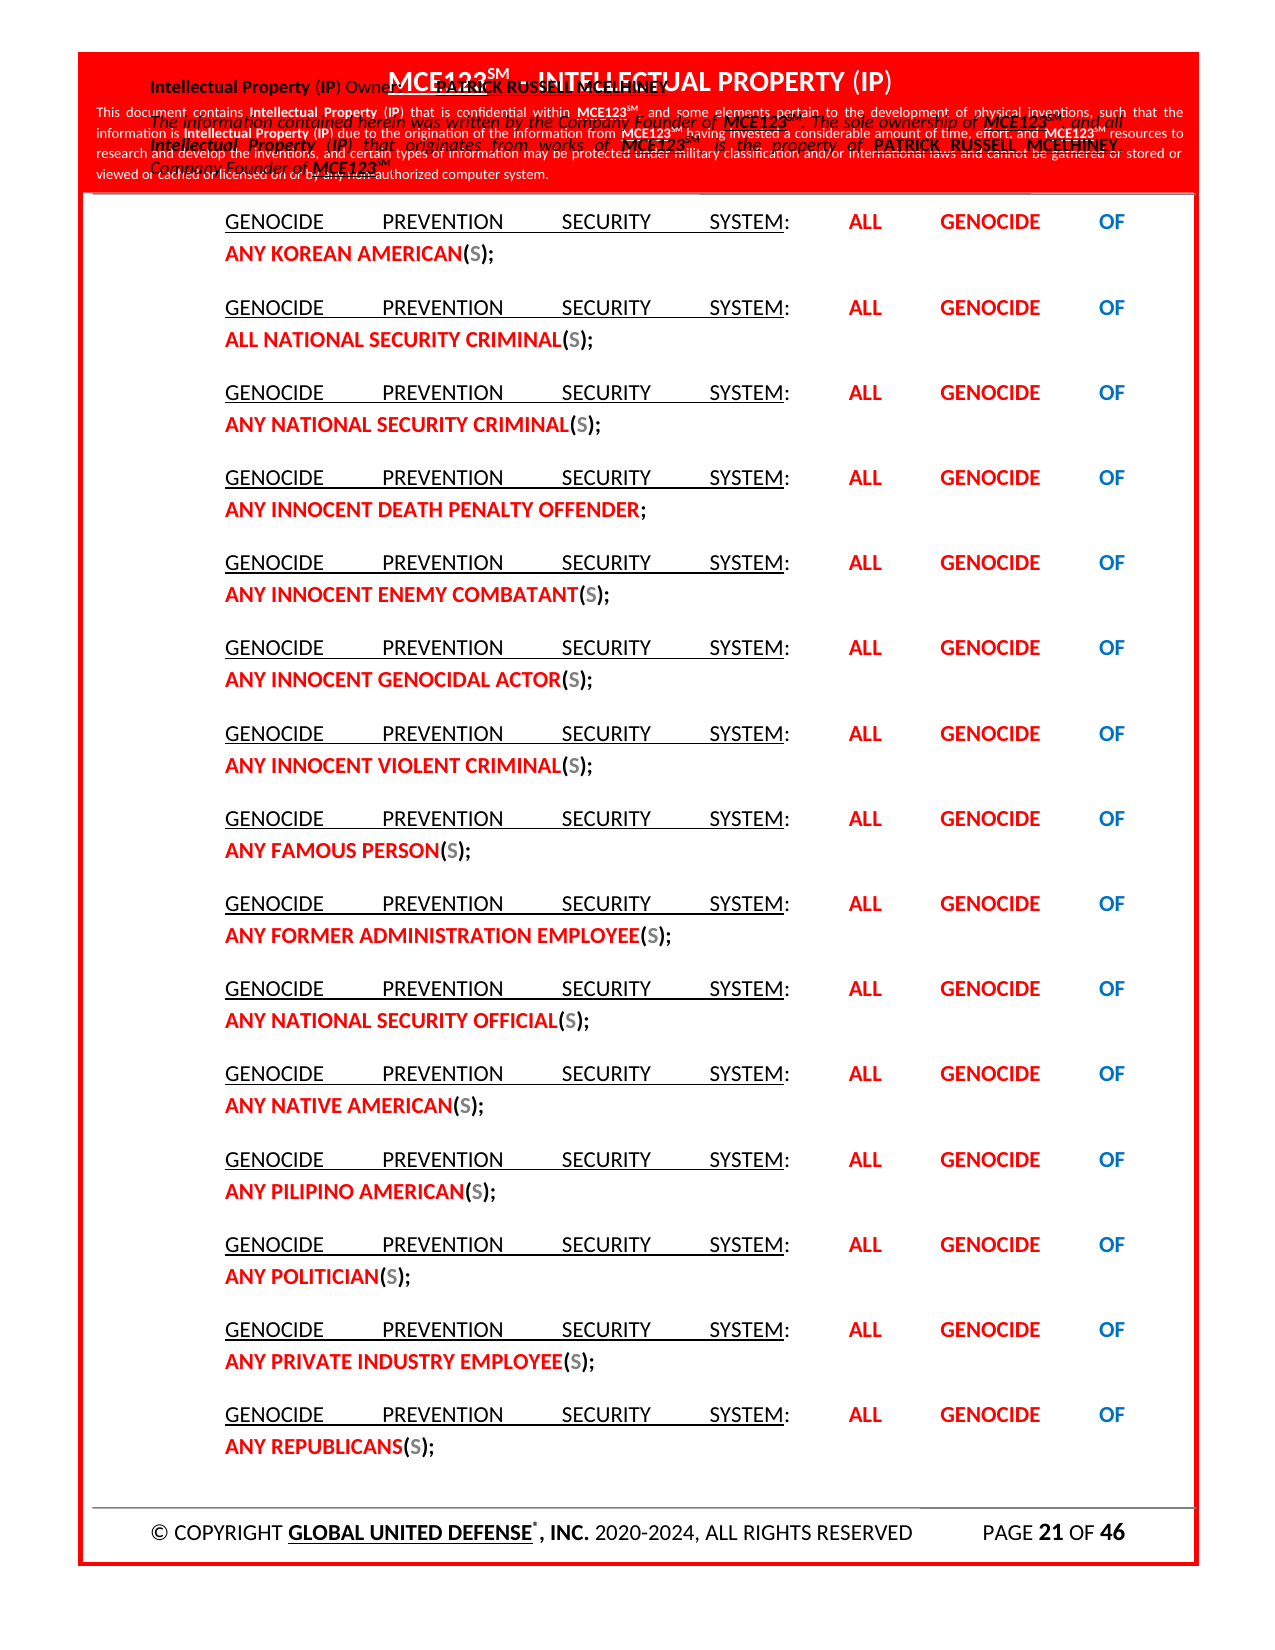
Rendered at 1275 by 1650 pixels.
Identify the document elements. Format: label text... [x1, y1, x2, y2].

text GENOCIDE PREVENTION SECURITY SYSTEM: ALL GENOCIDE OF ANY NATIONAL SECURITY OFFICIAL(S); [225, 974, 1125, 1034]
text GENOCIDE PREVENTION SECURITY SYSTEM: ALL GENOCIDE OF ANY NATIONAL SECURITY CRIMINAL(S); [225, 378, 1125, 438]
text GENOCIDE PREVENTION SECURITY SYSTEM: ALL GENOCIDE OF ANY INNOCENT VIOLENT CRIMINAL(S); [225, 719, 1125, 779]
text GENOCIDE PREVENTION SECURITY SYSTEM: ALL GENOCIDE OF ALL NATIONAL SECURITY CRIMINAL(S); [225, 293, 1125, 353]
text GENOCIDE PREVENTION SECURITY SYSTEM: ALL GENOCIDE OF ANY INNOCENT DEATH PENALTY OFFENDER; [225, 463, 1125, 523]
text GENOCIDE PREVENTION SECURITY SYSTEM: ALL GENOCIDE OF ANY INNOCENT GENOCIDAL ACTOR(S); [225, 633, 1125, 694]
text GENOCIDE PREVENTION SECURITY SYSTEM: ALL GENOCIDE OF ANY FAMOUS PERSON(S); [225, 804, 1125, 864]
text GENOCIDE PREVENTION SECURITY SYSTEM: ALL GENOCIDE OF ANY KOREAN AMERICAN(S); [225, 207, 1125, 268]
text GENOCIDE PREVENTION SECURITY SYSTEM: ALL GENOCIDE OF ANY POLITICIAN(S); [225, 1230, 1125, 1290]
text GENOCIDE PREVENTION SECURITY SYSTEM: ALL GENOCIDE OF ANY PRIVATE INDUSTRY EMPLOYEE(S); [225, 1315, 1125, 1375]
text GENOCIDE PREVENTION SECURITY SYSTEM: ALL GENOCIDE OF ANY INNOCENT ENEMY COMBATANT(S); [225, 548, 1125, 608]
text GENOCIDE PREVENTION SECURITY SYSTEM: ALL GENOCIDE OF ANY FORMER ADMINISTRATION EMPLOYEE(S); [225, 889, 1125, 949]
text GENOCIDE PREVENTION SECURITY SYSTEM: ALL GENOCIDE OF ANY REPUBLICANS(S); [225, 1400, 1125, 1461]
text GENOCIDE PREVENTION SECURITY SYSTEM: ALL GENOCIDE OF ANY NATIVE AMERICAN(S); [225, 1059, 1125, 1120]
text GENOCIDE PREVENTION SECURITY SYSTEM: ALL GENOCIDE OF ANY PILIPINO AMERICAN(S); [225, 1145, 1125, 1205]
